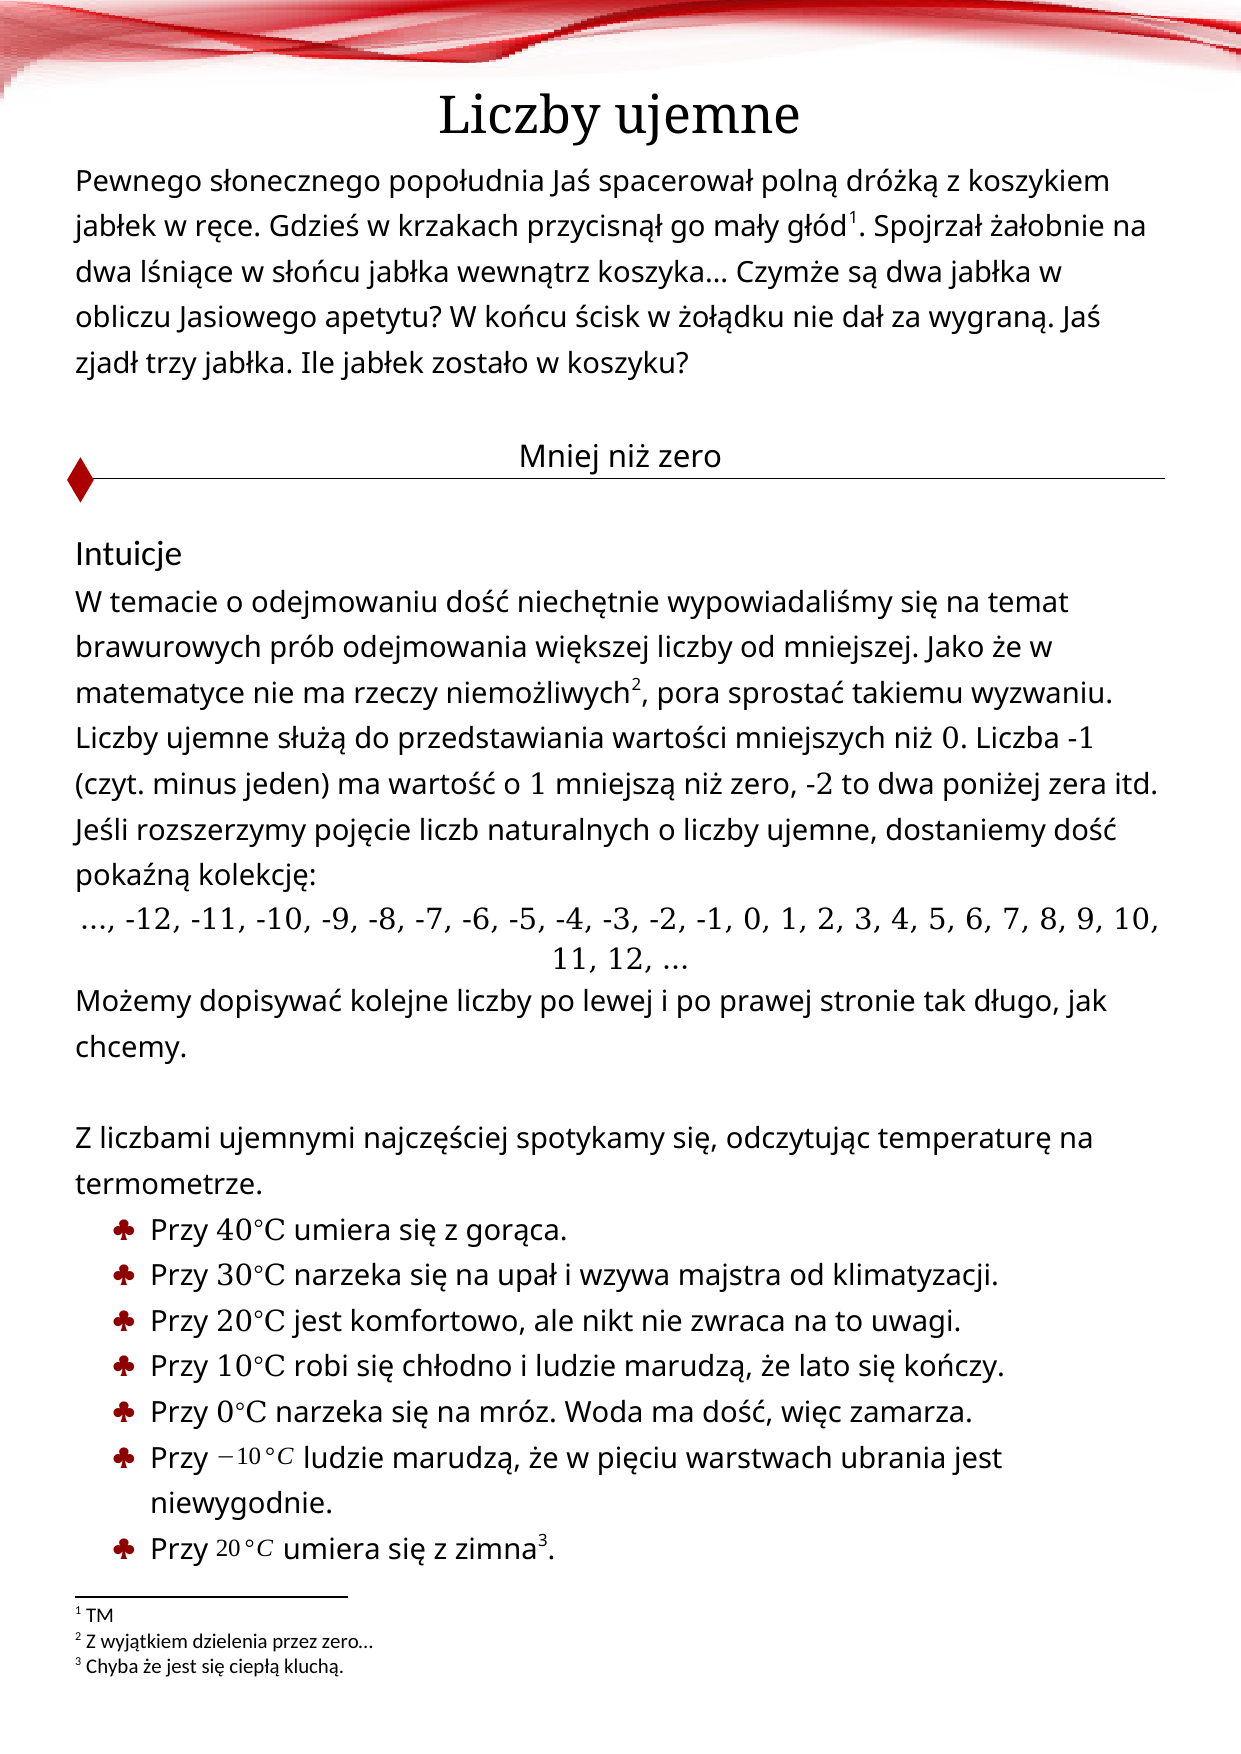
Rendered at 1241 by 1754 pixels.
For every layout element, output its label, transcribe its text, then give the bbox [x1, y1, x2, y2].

text …, -12, -11, -10, -9, -8, -7, -6, -5, -4, -3, -2, -1, 0, 1, 2, 3, 4, 5, 6, 7, 8, 9, 10, 11, 12, … [75, 900, 1165, 976]
list Przy 30C narzeka się na upał i wzywa majstra od klimatyzacji. [112, 1254, 1165, 1294]
text Liczby ujemne [75, 78, 1165, 149]
text Możemy dopisywać kolejne liczby po lewej i po prawej stronie tak długo, jak chcemy. [75, 981, 1165, 1066]
list Przy 0C narzeka się na mróz. Woda ma dość, więc zamarza. [112, 1391, 1165, 1431]
list Przy ludzie marudzą, że w pięciu warstwach ubrania jest niewygodnie. [112, 1437, 1165, 1522]
picture [0, 0, 1241, 130]
text Mniej niż zero [75, 433, 1165, 478]
list Przy 10C robi się chłodno i ludzie marudzą, że lato się kończy. [112, 1346, 1165, 1385]
list Przy 40C umiera się z gorąca. [112, 1209, 1165, 1248]
text Pewnego słonecznego popołudnia Jaś spacerował polną dróżką z koszykiem jabłek w ręce. Gdzieś w krzakach przycisnął go mały głód. Spojrzał żałobnie na dwa lśniące w słońcu jabłka wewnątrz koszyka… Czymże są dwa jabłka w obliczu Jasiowego apetytu? W końcu ścisk w żołądku nie dał za wygraną. Jaś zjadł trzy jabłka. Ile jabłek zostało w koszyku? [75, 160, 1165, 382]
list Przy umiera się z zimna. [112, 1528, 1165, 1568]
text W temacie o odejmowaniu dość niechętnie wypowiadaliśmy się na temat brawurowych prób odejmowania większej liczby od mniejszej. Jako że w matematyce nie ma rzeczy niemożliwych, pora sprostać takiemu wyzwaniu. Liczby ujemne służą do przedstawiania wartości mniejszych niż 0. Liczba -1 (czyt. minus jeden) ma wartość o 1 mniejszą niż zero, -2 to dwa poniżej zera itd. Jeśli rozszerzymy pojęcie liczb naturalnych o liczby ujemne, dostaniemy dość pokaźną kolekcję: [75, 581, 1165, 894]
text Intuicje [75, 531, 1165, 574]
text Z liczbami ujemnymi najczęściej spotykamy się, odczytując temperaturę na termometrze. [75, 1118, 1165, 1203]
list Przy 20C jest komfortowo, ale nikt nie zwraca na to uwagi. [112, 1300, 1165, 1340]
